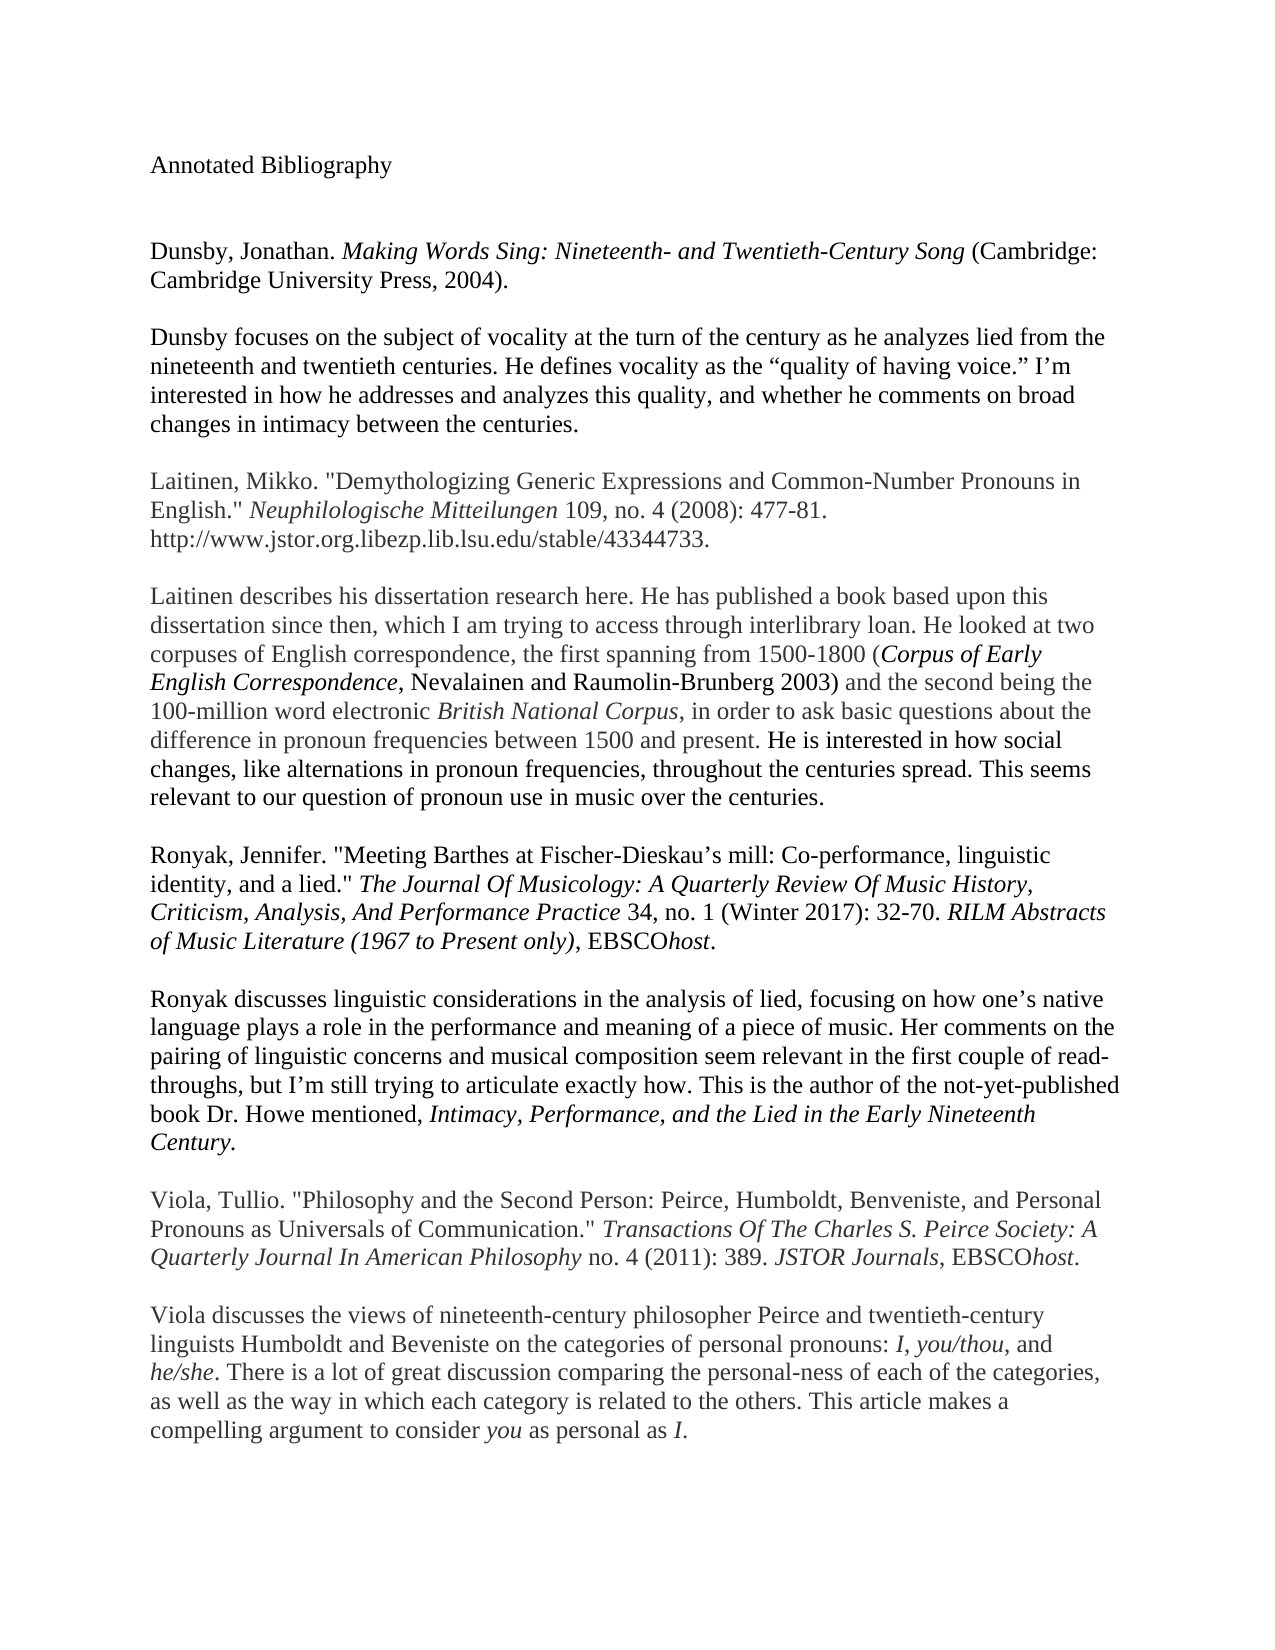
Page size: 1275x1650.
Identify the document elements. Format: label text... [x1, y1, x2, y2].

text Viola discusses the views of nineteenth-century philosopher Peirce and twentieth-century linguists Humboldt and Beveniste on the categories of personal pronouns: I, you/thou, and he/she. There is a lot of great discussion comparing the personal-ness of each of the categories, as well as the way in which each category is related to the others. This article makes a compelling argument to consider you as personal as I. [150, 1300, 1125, 1444]
text Ronyak, Jennifer. "Meeting Barthes at Fischer-Dieskau’s mill: Co-performance, linguistic identity, and a lied." The Journal Of Musicology: A Quarterly Review Of Music History, Criticism, Analysis, And Performance Practice 34, no. 1 (Winter 2017): 32-70. RILM Abstracts of Music Literature (1967 to Present only), EBSCOhost. [150, 840, 1125, 955]
text Dunsby, Jonathan. Making Words Sing: Nineteenth- and Twentieth-Century Song (Cambridge: Cambridge University Press, 2004). [150, 236, 1125, 294]
text Annotated Bibliography [150, 150, 1125, 179]
text Laitinen, Mikko. "Demythologizing Generic Expressions and Common-Number Pronouns in English." Neuphilologische Mitteilungen 109, no. 4 (2008): 477-81. http://www.jstor.org.libezp.lib.lsu.edu/stable/43344733. [710, 466, 1125, 552]
text Laitinen describes his dissertation research here. He has published a book based upon this dissertation since then, which I am trying to access through interlibrary loan. He looked at two corpuses of English correspondence, the first spanning from 1500-1800 (Corpus of Early English Correspondence, Nevalainen and Raumolin-Brunberg 2003) and the second being the 100-million word electronic British National Corpus, in order to ask basic questions about the difference in pronoun frequencies between 1500 and present. He is interested in how social changes, like alternations in pronoun frequencies, throughout the centuries spread. This seems relevant to our question of pronoun use in music over the centuries. [150, 581, 1125, 811]
text Viola, Tullio. "Philosophy and the Second Person: Peirce, Humboldt, Benveniste, and Personal Pronouns as Universals of Communication." Transactions Of The Charles S. Peirce Society: A Quarterly Journal In American Philosophy no. 4 (2011): 389. JSTOR Journals, EBSCOhost. [150, 1185, 1125, 1271]
text Ronyak discusses linguistic considerations in the analysis of lied, focusing on how one’s native language plays a role in the performance and meaning of a piece of music. Her comments on the pairing of linguistic concerns and musical composition seem relevant in the first couple of read-throughs, but I’m still trying to articulate exactly how. This is the author of the not-yet-published book Dr. Howe mentioned, Intimacy, Performance, and the Lied in the Early Nineteenth Century. [150, 984, 1125, 1156]
text Dunsby focuses on the subject of vocality at the turn of the century as he analyzes lied from the nineteenth and twentieth centuries. He defines vocality as the “quality of having voice.” I’m interested in how he addresses and analyzes this quality, and whether he comments on broad changes in intimacy between the centuries. [150, 322, 1125, 437]
